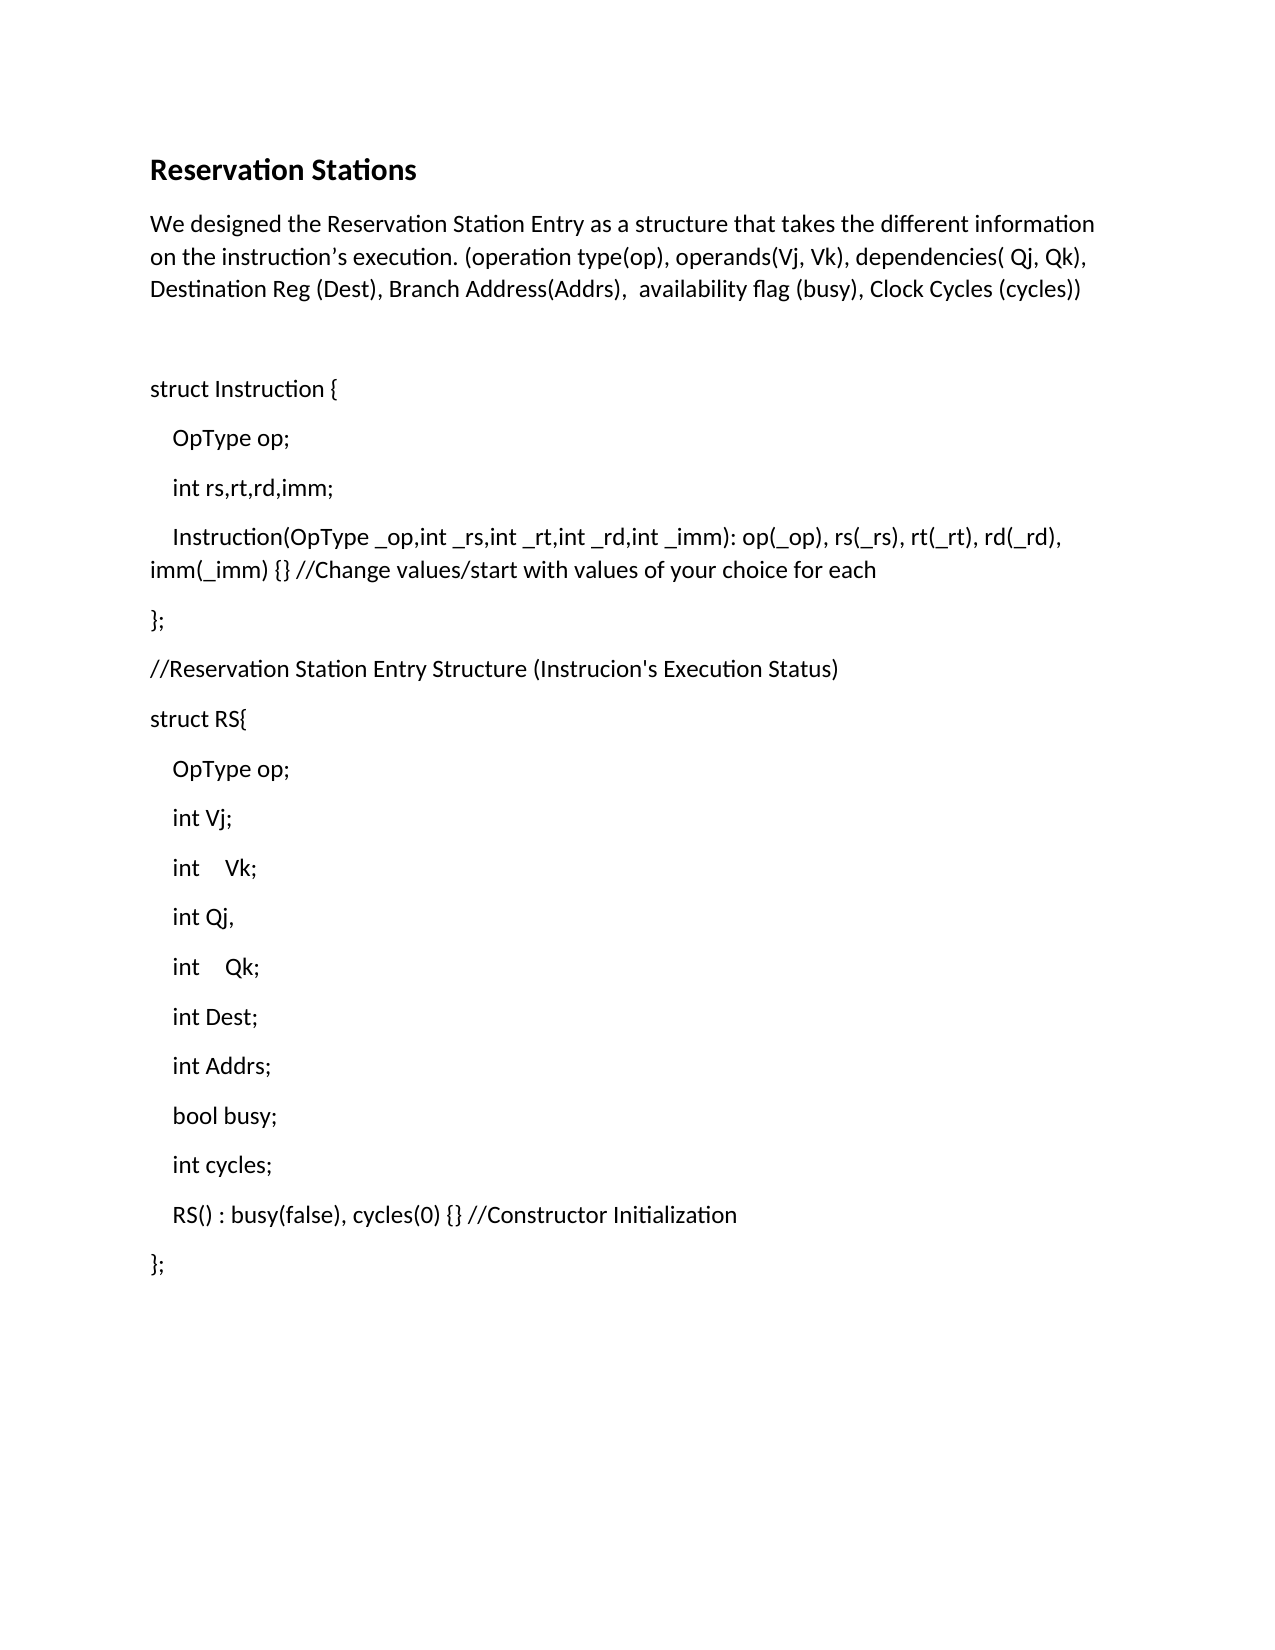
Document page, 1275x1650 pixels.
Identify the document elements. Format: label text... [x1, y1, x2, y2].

text OpType op; [150, 753, 1125, 783]
text int Vk; [150, 852, 1125, 882]
text }; [150, 1249, 1125, 1279]
text //Reservation Station Entry Structure (Instrucion's Execution Status) [150, 654, 1125, 684]
text int rs,rt,rd,imm; [150, 472, 1125, 502]
text int Qk; [150, 951, 1125, 982]
text int cycles; [150, 1149, 1125, 1180]
text We designed the Reservation Station Entry as a structure that takes the different information on the instruction’s execution. (operation type(op), operands(Vj, Vk), dependencies( Qj, Qk), Destination Reg (Dest), Branch Address(Addrs), availability flag (busy), Clock Cycles (cycles)) [150, 208, 1125, 304]
text int Qj, [150, 902, 1125, 932]
text struct Instruction { [150, 373, 1125, 403]
text RS() : busy(false), cycles(0) {} //Constructor Initialization [150, 1199, 1125, 1229]
text Reservation Stations [150, 150, 1125, 188]
text Instruction(OpType _op,int _rs,int _rt,int _rd,int _imm): op(_op), rs(_rs), rt(_rt), rd(_rd), imm(_imm) {} //Change values/start with values of your choice for each [150, 522, 1125, 585]
text int Dest; [150, 1001, 1125, 1031]
text int Addrs; [150, 1050, 1125, 1081]
text }; [150, 604, 1125, 634]
text struct RS{ [150, 703, 1125, 734]
text bool busy; [150, 1100, 1125, 1130]
text OpType op; [150, 422, 1125, 453]
text int Vj; [150, 802, 1125, 833]
